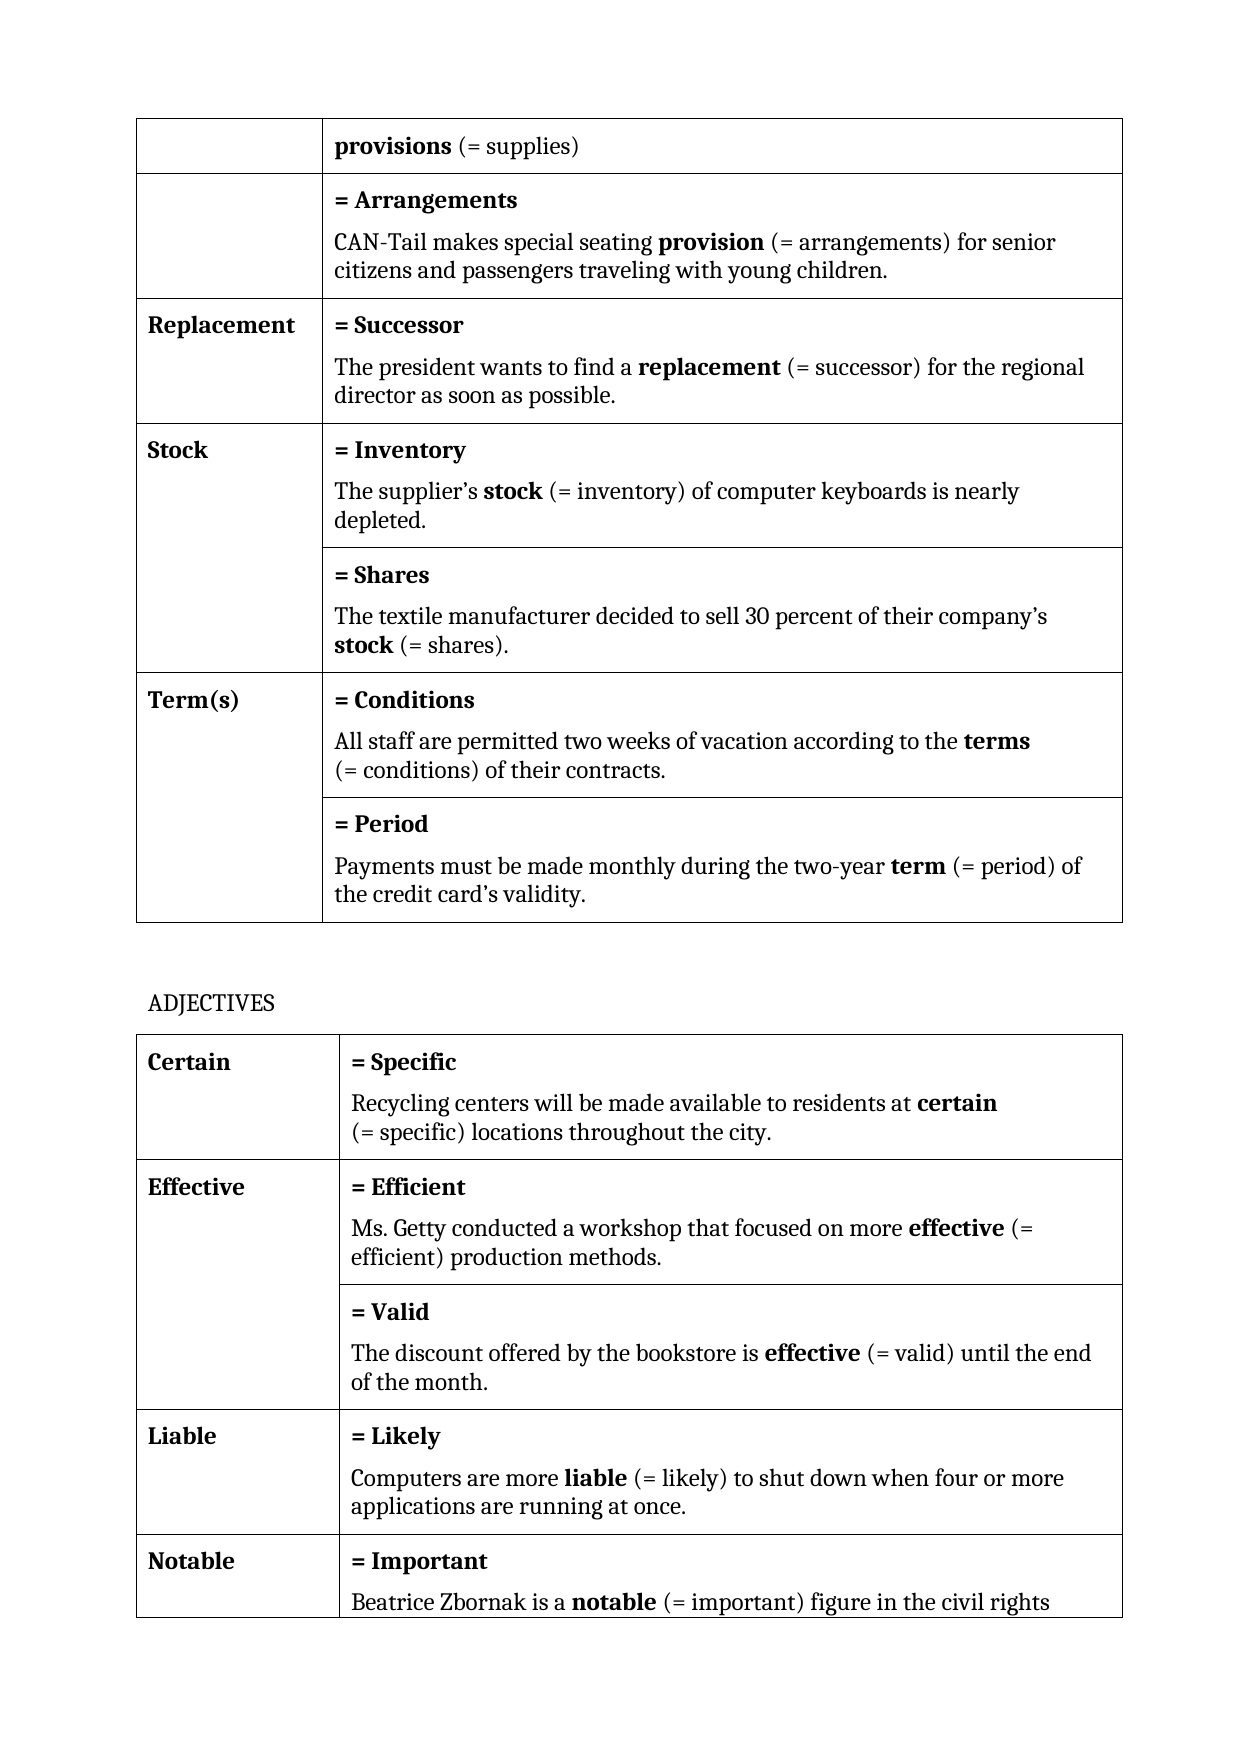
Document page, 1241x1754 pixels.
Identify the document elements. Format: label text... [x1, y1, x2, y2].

text ADJECTIVES [148, 989, 1122, 1017]
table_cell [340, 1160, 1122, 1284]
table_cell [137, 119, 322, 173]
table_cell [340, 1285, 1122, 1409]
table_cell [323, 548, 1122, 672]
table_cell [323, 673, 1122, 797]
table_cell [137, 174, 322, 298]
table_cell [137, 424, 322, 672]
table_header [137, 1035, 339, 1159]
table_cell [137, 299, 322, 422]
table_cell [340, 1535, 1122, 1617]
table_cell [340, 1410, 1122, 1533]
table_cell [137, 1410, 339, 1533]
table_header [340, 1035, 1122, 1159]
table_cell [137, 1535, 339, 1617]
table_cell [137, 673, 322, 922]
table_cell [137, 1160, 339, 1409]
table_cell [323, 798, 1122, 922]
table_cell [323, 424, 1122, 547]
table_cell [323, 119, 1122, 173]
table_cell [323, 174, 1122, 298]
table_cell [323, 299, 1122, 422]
